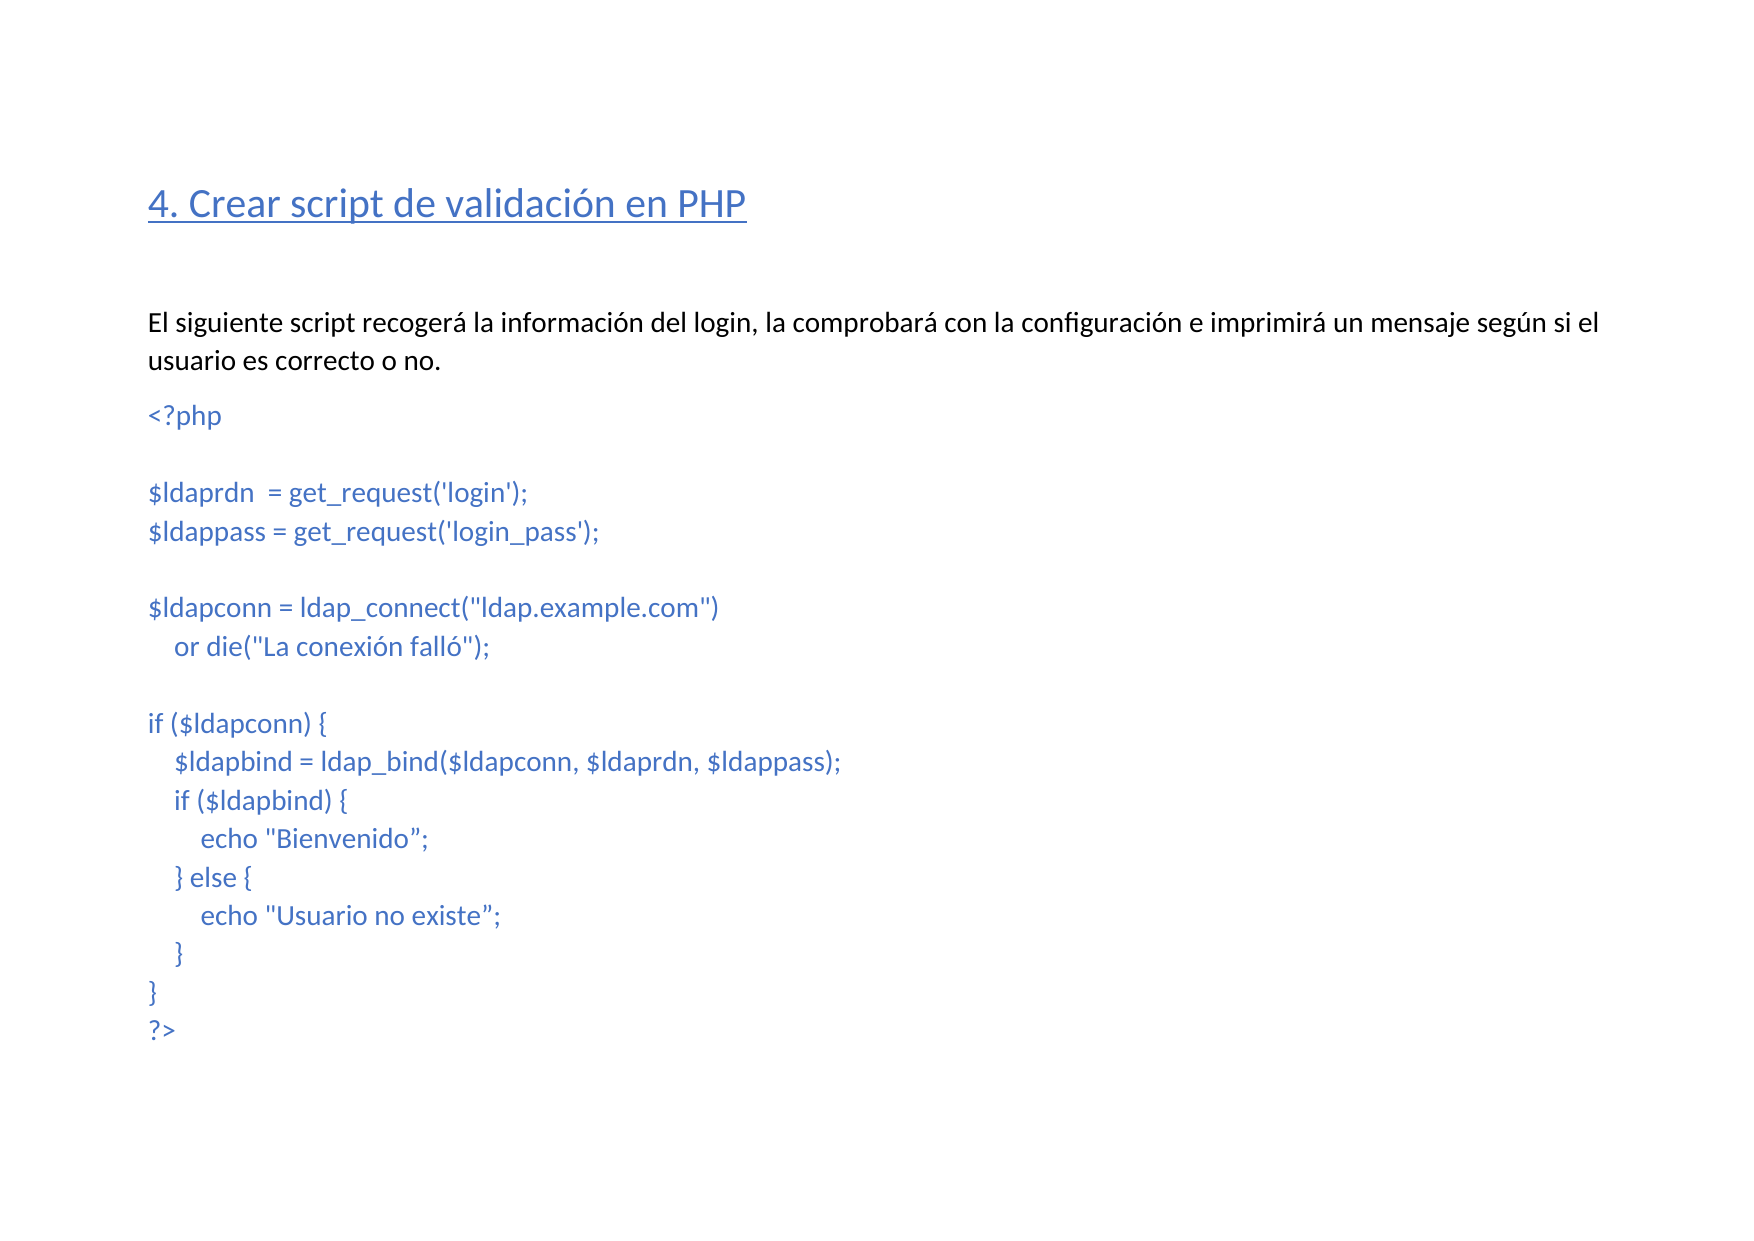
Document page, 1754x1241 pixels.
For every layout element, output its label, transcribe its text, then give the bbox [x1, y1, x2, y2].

text <?php $ldaprdn = get_request('login'); $ldappass = get_request('login_pass'); $ldapconn = ldap_connect("ldap.example.com") or die("La conexión falló"); if ($ldapconn) { $ldapbind = ldap_bind($ldapconn, $ldaprdn, $ldappass); if ($ldapbind) { echo "Bienvenido”; } else { echo "Usuario no existe”; } } ?> [148, 397, 1606, 1048]
text 4. Crear script de validación en PHP [148, 177, 1606, 228]
text El siguiente script recogerá la información del login, la comprobará con la configuración e imprimirá un mensaje según si el usuario es correcto o no. [148, 304, 1606, 378]
